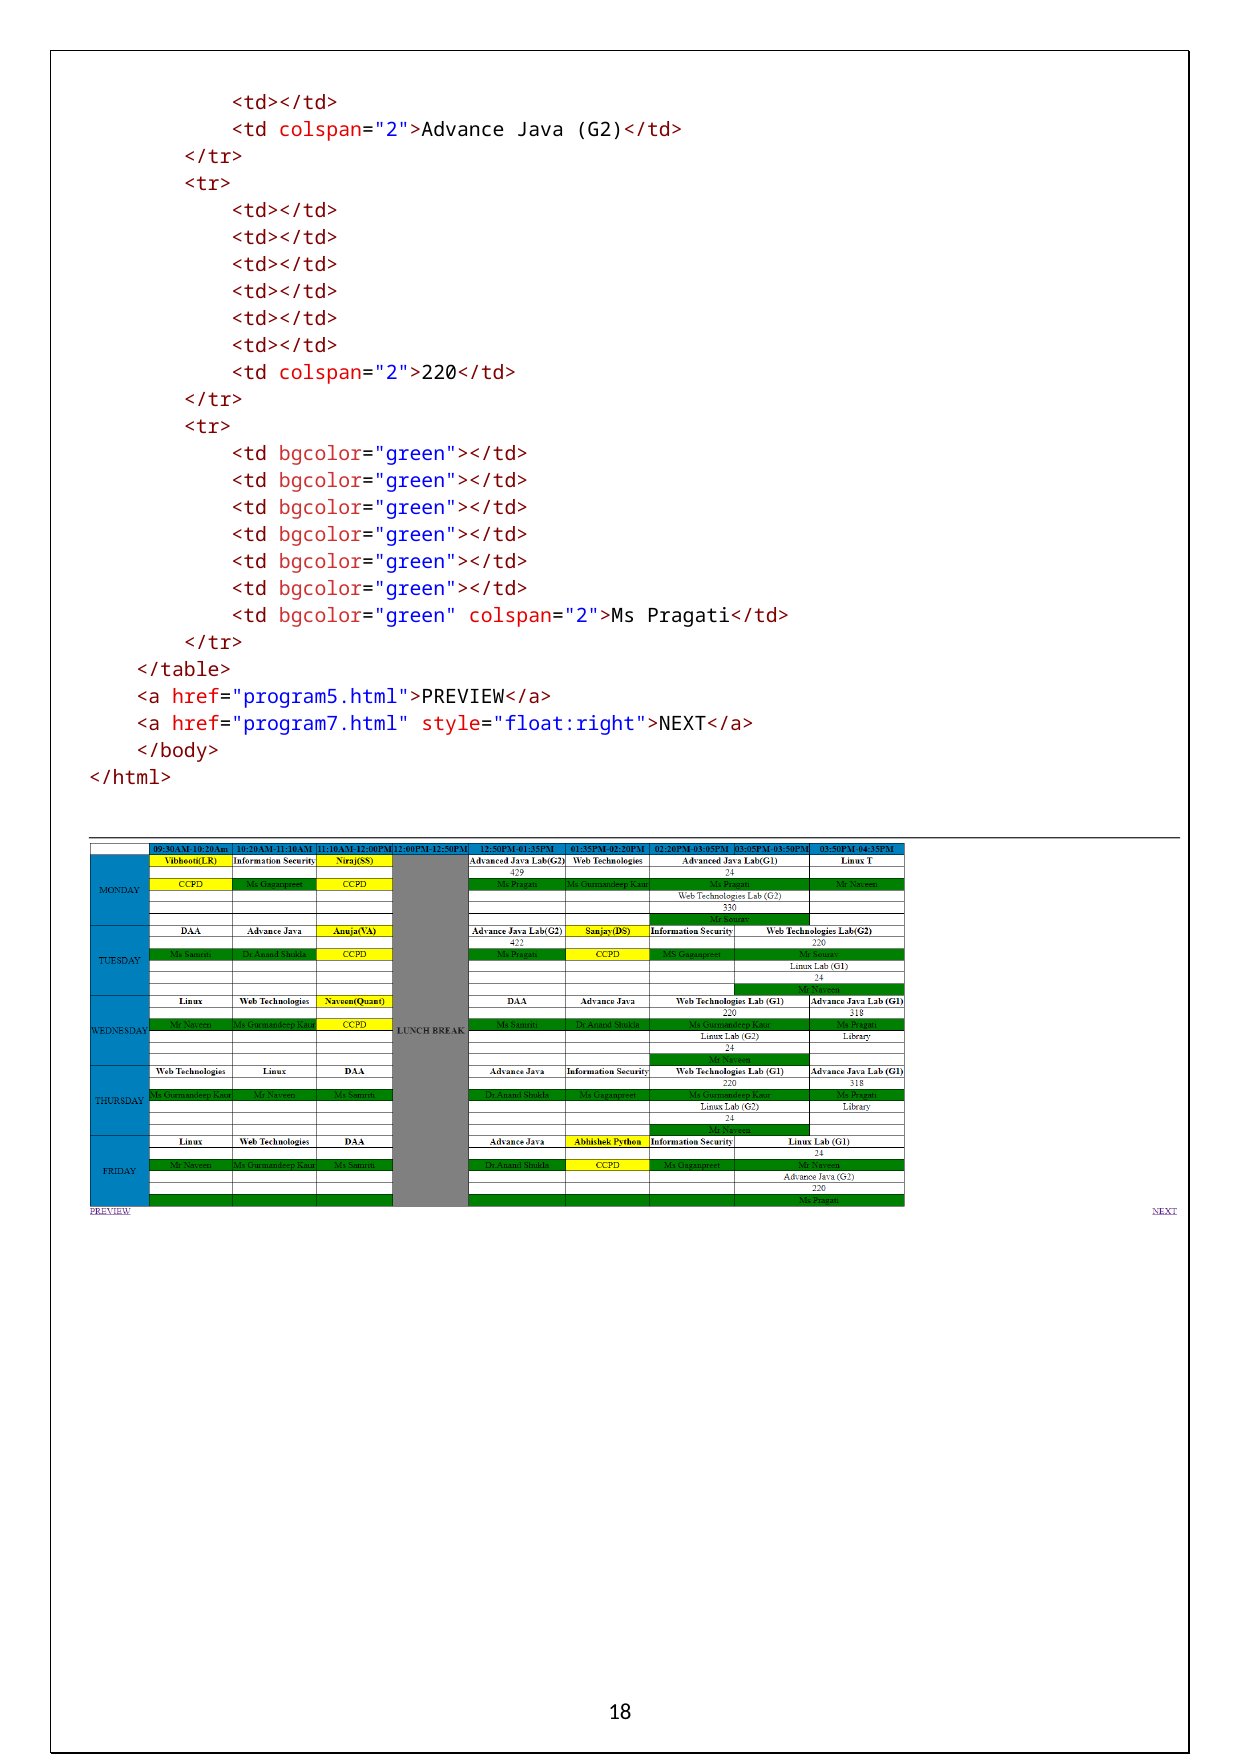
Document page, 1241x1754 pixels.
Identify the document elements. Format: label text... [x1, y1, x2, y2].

text <td bgcolor="green"></td> [89, 520, 1151, 547]
text </table> [89, 655, 1151, 682]
text <td></td> [89, 197, 1151, 223]
text <td></td> [89, 223, 1151, 251]
text <td bgcolor="green"></td> [89, 574, 1151, 601]
text <td></td> [89, 304, 1151, 331]
text <td></td> [89, 277, 1151, 304]
text <tr> [89, 412, 1151, 439]
text <a href="program7.html" style="float:right">NEXT</a> [89, 709, 1151, 736]
text <td colspan="2">220</td> [89, 358, 1151, 385]
text <td bgcolor="green" colspan="2">Ms Pragati</td> [89, 601, 1151, 628]
text </tr> [89, 143, 1151, 169]
text <td colspan="2">Advance Java (G2)</td> [89, 116, 1151, 143]
text <td bgcolor="green"></td> [89, 547, 1151, 574]
picture [88, 837, 1181, 1264]
text </tr> [89, 385, 1151, 412]
text </body> [89, 736, 1151, 763]
text <a href="program5.html">PREVIEW</a> [89, 682, 1151, 709]
text <tr> [89, 169, 1151, 197]
text <td></td> [89, 251, 1151, 277]
text <td></td> [89, 331, 1151, 358]
text <td></td> [89, 89, 1151, 116]
text </tr> [89, 628, 1151, 655]
text <td bgcolor="green"></td> [89, 439, 1151, 466]
text </html> [89, 763, 1151, 790]
text <td bgcolor="green"></td> [89, 493, 1151, 520]
text <td bgcolor="green"></td> [89, 466, 1151, 493]
